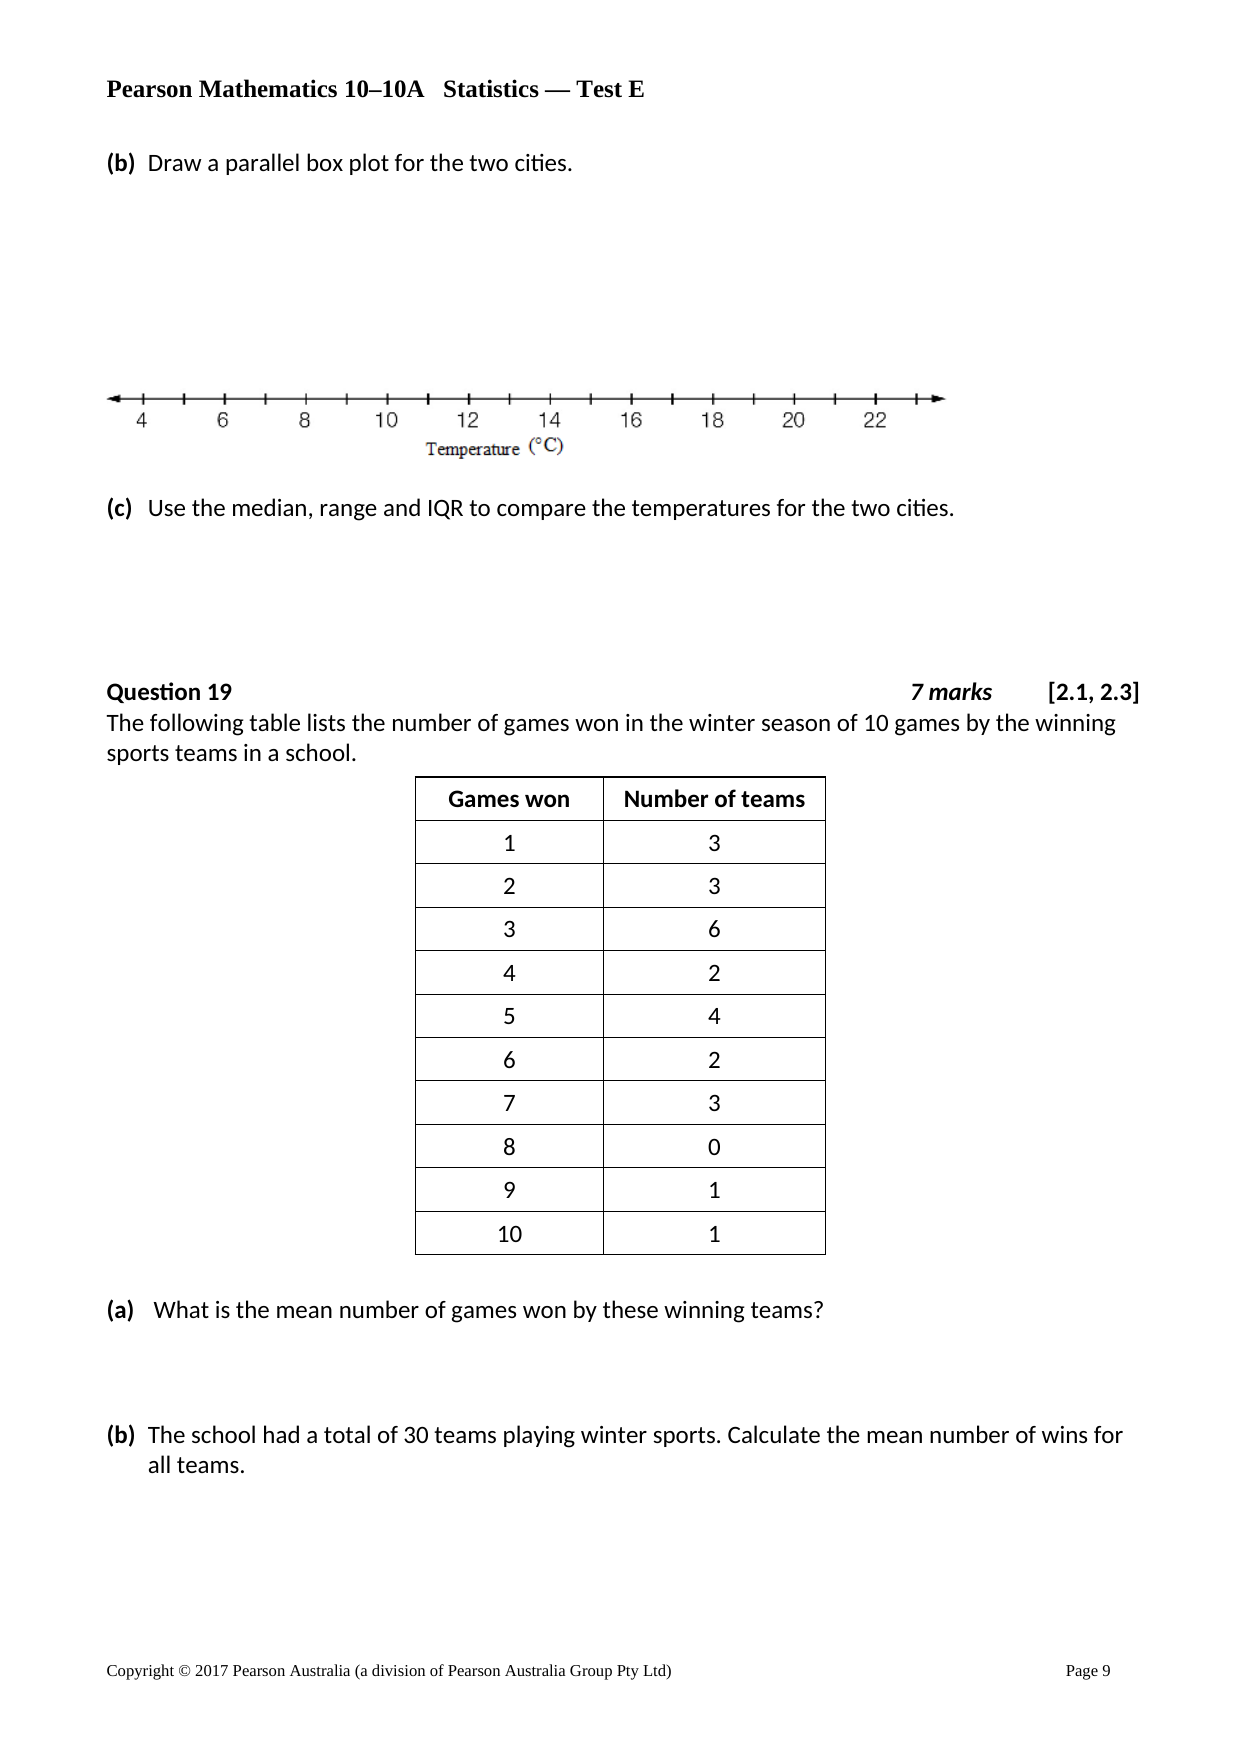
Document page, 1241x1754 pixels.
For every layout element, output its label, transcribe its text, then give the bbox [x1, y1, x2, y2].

table_cell 2 [604, 951, 825, 993]
table_cell 3 [604, 821, 825, 863]
table_cell 2 [604, 1038, 825, 1080]
table_cell 1 [604, 1168, 825, 1211]
text (a) What is the mean number of games won by these winning teams? [106, 1294, 1134, 1324]
table_cell 8 [416, 1125, 603, 1167]
table_cell 7 [416, 1081, 603, 1124]
table_cell 6 [604, 908, 825, 950]
table_cell 0 [604, 1125, 825, 1167]
table_cell 3 [416, 908, 603, 950]
table_header Number of teams [604, 778, 825, 820]
table_cell 6 [416, 1038, 603, 1080]
text (b) Draw a parallel box plot for the two cities. [106, 147, 1134, 177]
text The following table lists the number of games won in the winter season of 10 games by the winning sports teams in a school. [106, 707, 1134, 768]
table_cell 4 [604, 995, 825, 1037]
text (c) Use the median, range and IQR to compare the temperatures for the two cities. [106, 492, 1134, 522]
table_cell 3 [604, 1081, 825, 1124]
table_cell 1 [604, 1212, 825, 1254]
table_header Games won [416, 778, 603, 820]
table_cell 10 [416, 1212, 603, 1254]
table_cell 3 [604, 864, 825, 907]
table_cell 5 [416, 995, 603, 1037]
text (b) The school had a total of 30 teams playing winter sports. Calculate the mean number of wins for all teams. [106, 1419, 1134, 1480]
table_cell 2 [416, 864, 603, 907]
picture [106, 386, 949, 464]
table_cell 4 [416, 951, 603, 993]
table_cell 1 [416, 821, 603, 863]
table_cell 9 [416, 1168, 603, 1211]
subtitle Question 19 7 marks [2.1, 2.3] [106, 676, 1134, 707]
